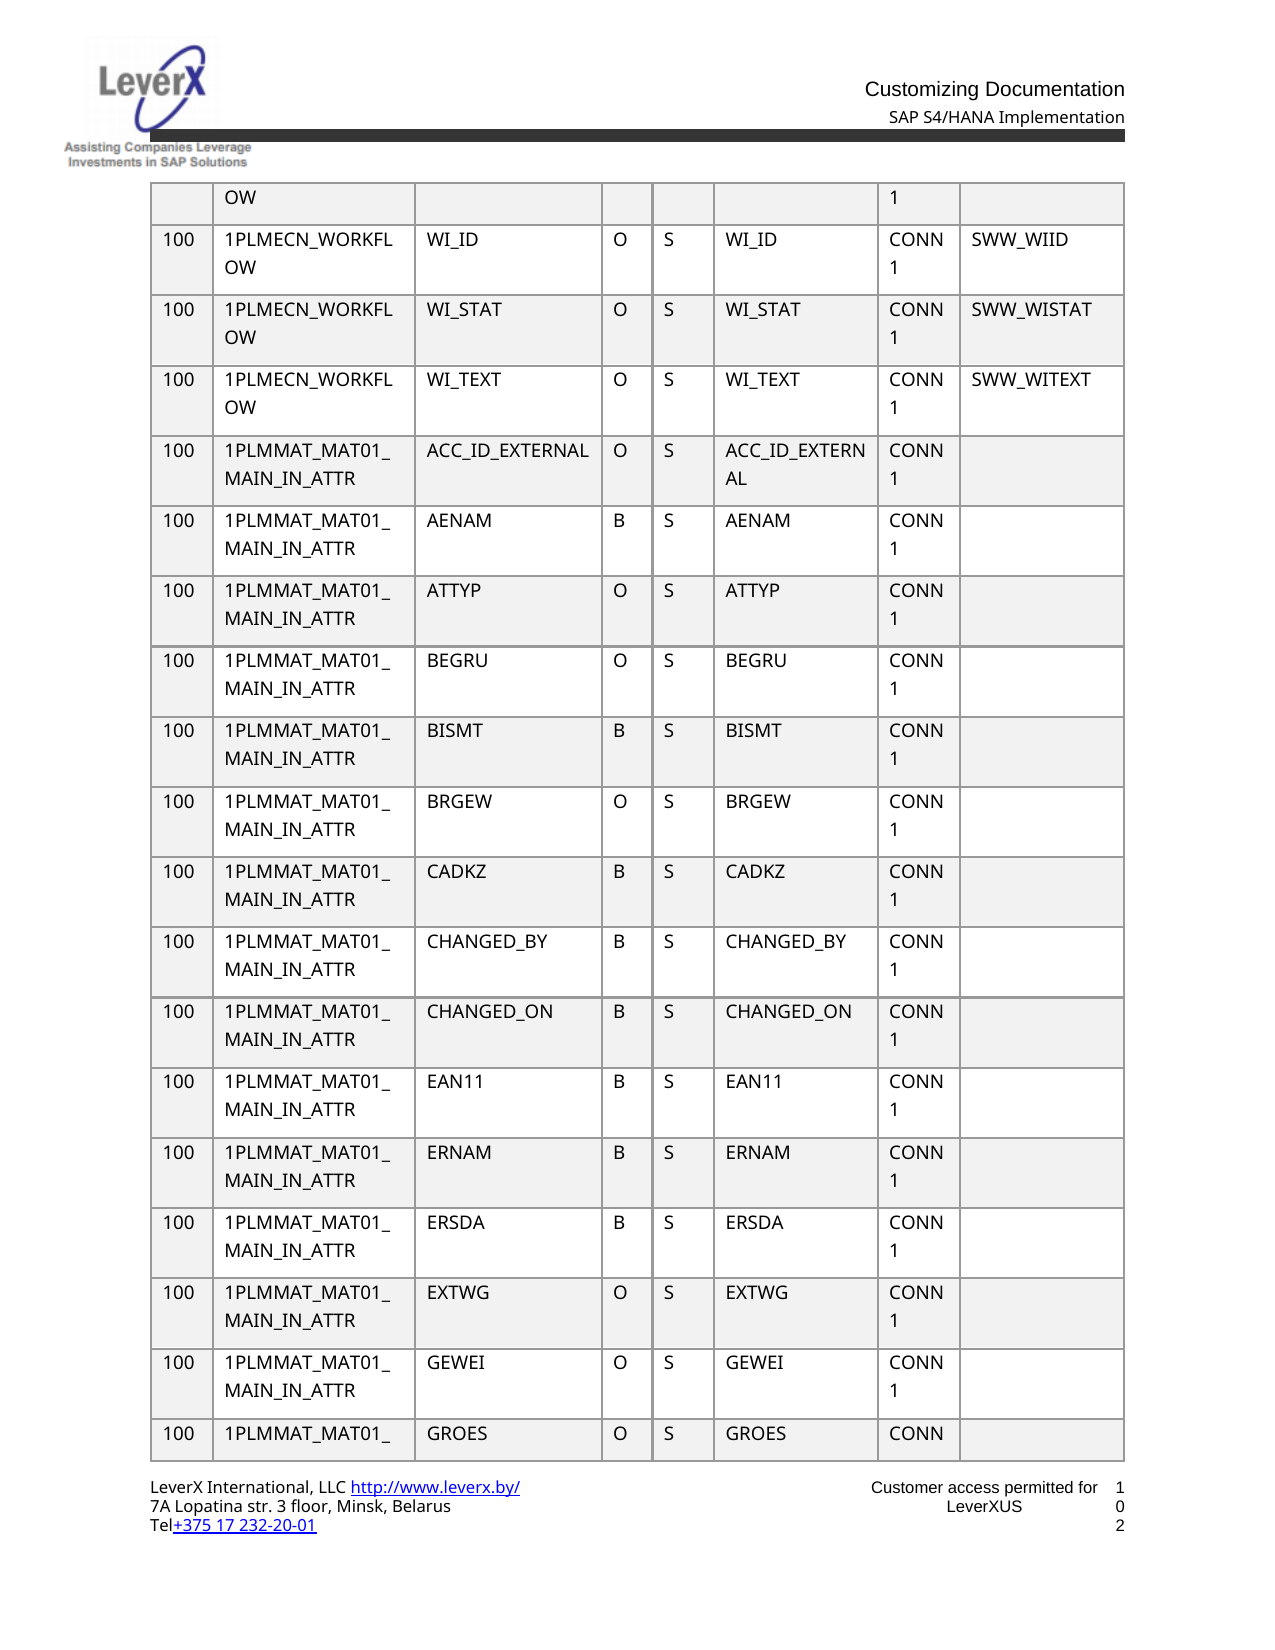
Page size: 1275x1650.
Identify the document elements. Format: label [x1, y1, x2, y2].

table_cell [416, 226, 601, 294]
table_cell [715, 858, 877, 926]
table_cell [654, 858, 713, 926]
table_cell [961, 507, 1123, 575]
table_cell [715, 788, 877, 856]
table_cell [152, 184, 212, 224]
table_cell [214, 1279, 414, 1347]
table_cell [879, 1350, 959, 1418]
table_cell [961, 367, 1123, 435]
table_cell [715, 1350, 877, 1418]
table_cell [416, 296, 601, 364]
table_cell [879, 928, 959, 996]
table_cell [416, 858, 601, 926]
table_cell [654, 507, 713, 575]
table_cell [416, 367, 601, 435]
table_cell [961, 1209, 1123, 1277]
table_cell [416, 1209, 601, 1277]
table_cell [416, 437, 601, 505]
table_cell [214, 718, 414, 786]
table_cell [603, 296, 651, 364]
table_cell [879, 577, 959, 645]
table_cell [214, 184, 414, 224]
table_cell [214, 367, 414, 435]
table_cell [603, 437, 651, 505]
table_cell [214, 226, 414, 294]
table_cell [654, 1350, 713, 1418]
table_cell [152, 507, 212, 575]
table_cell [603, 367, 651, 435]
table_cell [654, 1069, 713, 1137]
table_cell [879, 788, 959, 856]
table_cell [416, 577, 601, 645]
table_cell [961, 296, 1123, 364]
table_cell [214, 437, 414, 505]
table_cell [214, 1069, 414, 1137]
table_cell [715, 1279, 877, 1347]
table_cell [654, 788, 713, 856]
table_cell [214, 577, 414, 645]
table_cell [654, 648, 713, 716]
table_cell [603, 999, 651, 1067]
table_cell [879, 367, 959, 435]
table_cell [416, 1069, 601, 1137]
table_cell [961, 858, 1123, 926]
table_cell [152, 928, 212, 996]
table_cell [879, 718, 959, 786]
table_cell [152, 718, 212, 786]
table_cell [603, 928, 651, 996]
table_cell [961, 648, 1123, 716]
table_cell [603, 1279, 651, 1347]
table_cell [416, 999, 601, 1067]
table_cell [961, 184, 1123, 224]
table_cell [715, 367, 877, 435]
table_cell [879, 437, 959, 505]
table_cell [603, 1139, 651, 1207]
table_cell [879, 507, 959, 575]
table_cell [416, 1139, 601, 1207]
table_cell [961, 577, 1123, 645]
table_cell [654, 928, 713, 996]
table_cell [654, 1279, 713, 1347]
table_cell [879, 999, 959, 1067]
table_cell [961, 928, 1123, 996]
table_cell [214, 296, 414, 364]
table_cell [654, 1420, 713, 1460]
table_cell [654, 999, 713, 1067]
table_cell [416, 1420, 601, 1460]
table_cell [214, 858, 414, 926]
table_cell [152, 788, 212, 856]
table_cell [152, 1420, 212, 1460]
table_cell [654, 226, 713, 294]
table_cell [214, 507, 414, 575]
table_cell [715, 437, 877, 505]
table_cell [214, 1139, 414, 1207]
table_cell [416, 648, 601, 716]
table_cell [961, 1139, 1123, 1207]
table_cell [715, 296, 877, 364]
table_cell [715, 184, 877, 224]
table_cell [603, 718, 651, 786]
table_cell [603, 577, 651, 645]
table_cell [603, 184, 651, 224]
picture [59, 33, 254, 172]
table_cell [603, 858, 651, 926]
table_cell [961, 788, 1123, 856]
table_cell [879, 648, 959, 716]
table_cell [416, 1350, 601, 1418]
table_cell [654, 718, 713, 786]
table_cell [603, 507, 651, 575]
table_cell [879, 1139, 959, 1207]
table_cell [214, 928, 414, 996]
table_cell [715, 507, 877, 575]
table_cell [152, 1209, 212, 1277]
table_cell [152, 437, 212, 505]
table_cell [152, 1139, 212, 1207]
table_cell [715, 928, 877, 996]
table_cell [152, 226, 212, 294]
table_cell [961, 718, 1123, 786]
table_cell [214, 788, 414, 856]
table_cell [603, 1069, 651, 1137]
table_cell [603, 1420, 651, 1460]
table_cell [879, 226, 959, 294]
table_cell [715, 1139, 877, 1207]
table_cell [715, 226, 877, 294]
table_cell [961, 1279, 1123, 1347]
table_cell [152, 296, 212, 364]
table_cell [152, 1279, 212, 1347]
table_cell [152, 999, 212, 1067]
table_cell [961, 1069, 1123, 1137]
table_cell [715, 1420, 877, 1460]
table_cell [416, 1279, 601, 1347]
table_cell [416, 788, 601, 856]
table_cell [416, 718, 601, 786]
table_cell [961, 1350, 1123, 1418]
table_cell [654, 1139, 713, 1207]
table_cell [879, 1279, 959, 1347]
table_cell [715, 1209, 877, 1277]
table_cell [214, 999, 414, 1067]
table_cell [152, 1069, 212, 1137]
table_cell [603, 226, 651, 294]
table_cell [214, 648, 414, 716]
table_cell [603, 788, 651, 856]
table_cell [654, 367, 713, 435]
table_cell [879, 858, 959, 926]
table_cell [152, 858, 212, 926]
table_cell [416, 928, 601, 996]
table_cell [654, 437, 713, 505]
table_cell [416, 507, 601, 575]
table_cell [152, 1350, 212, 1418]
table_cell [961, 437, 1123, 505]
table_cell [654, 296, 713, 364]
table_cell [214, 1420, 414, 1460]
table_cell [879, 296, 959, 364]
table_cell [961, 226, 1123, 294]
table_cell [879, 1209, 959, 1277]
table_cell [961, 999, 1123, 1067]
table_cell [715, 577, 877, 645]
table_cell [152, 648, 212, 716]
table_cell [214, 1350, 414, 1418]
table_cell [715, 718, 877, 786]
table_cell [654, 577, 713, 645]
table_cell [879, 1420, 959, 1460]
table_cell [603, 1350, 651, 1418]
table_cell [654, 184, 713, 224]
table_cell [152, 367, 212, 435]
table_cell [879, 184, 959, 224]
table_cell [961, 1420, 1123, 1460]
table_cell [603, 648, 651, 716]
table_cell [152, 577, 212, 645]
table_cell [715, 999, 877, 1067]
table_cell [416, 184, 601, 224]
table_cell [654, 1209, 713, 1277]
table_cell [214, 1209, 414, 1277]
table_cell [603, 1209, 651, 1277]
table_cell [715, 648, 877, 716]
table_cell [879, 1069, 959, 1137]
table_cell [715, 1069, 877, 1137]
